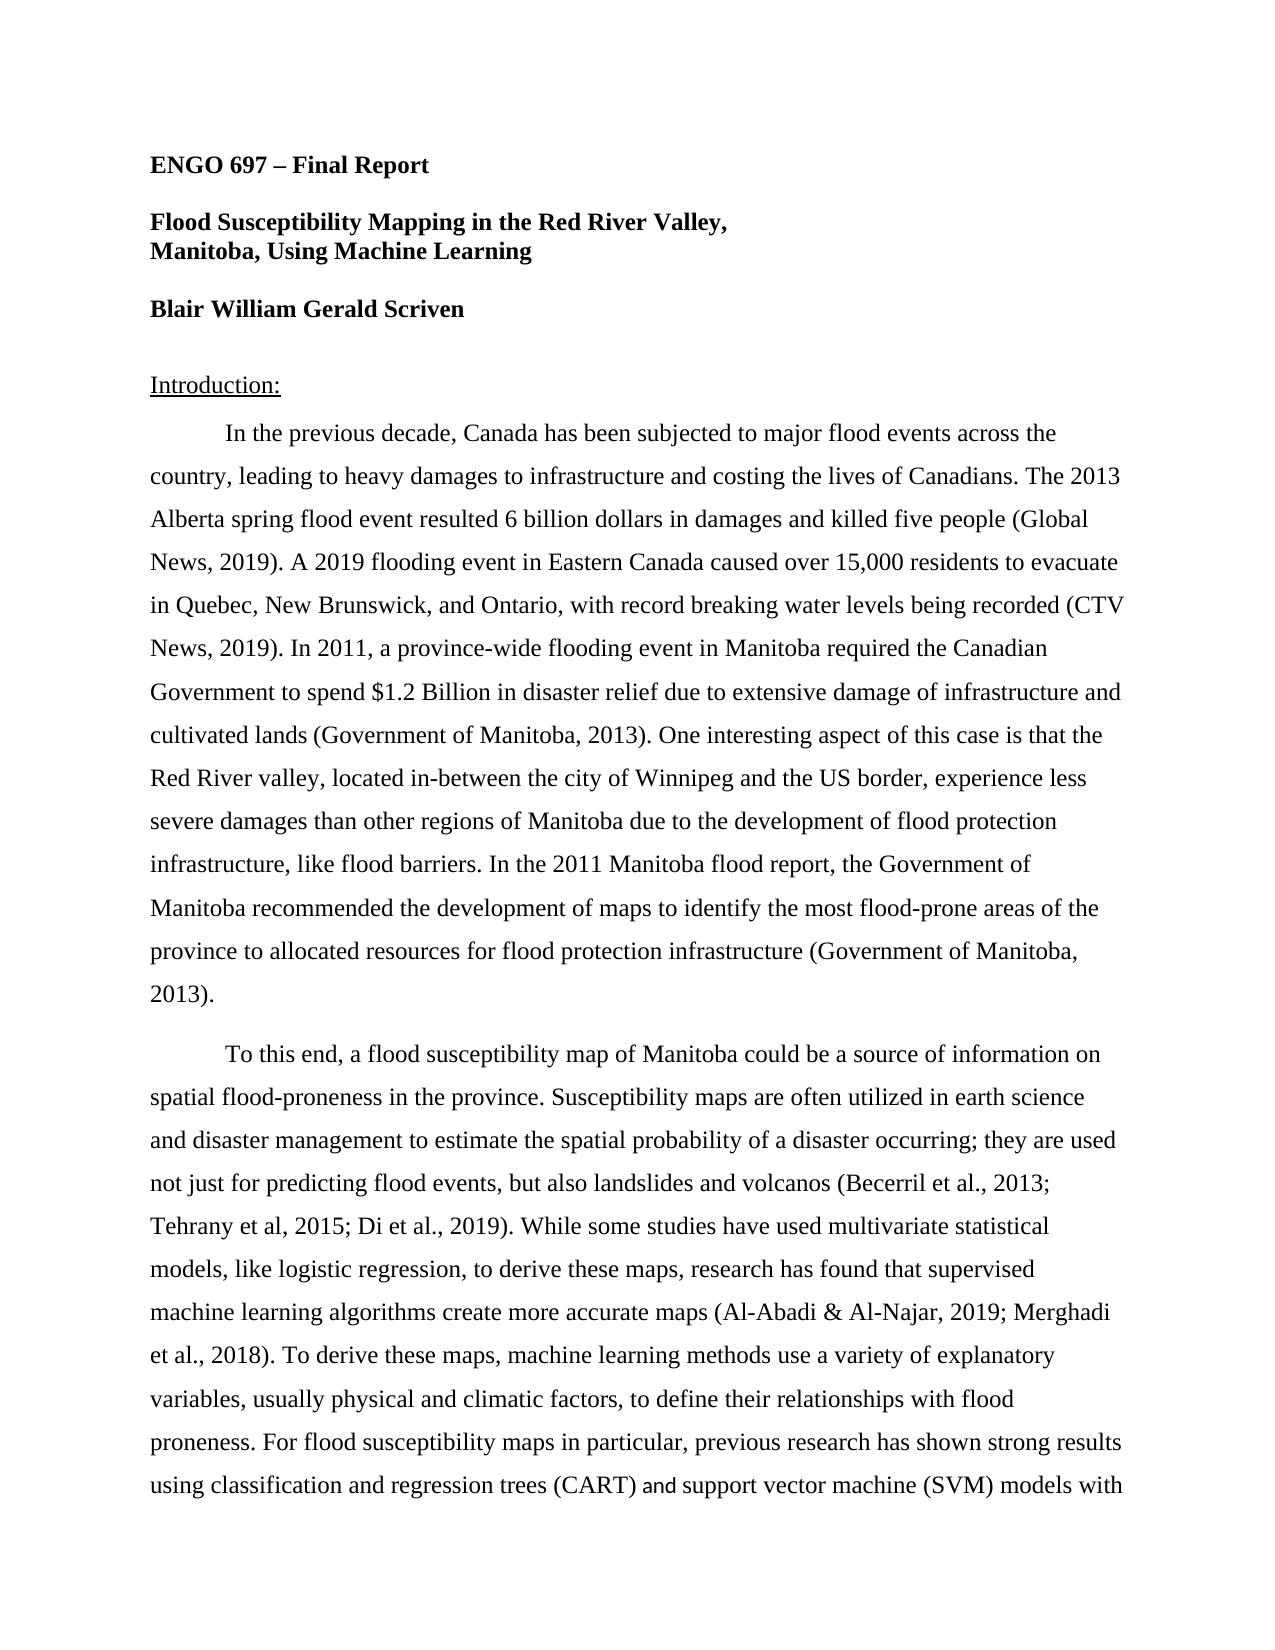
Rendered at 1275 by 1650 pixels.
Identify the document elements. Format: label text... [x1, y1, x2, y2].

text Blair William Gerald Scriven [150, 294, 1125, 322]
text Flood Susceptibility Mapping in the Red River Valley, [150, 207, 1125, 236]
text In the previous decade, Canada has been subjected to major flood events across the country, leading to heavy damages to infrastructure and costing the lives of Canadians. The 2013 Alberta spring flood event resulted 6 billion dollars in damages and killed five people (Global News, 2019). A 2019 flooding event in Eastern Canada caused over 15,000 residents to evacuate in Quebec, New Brunswick, and Ontario, with record breaking water levels being recorded (CTV News, 2019). In 2011, a province-wide flooding event in Manitoba required the Canadian Government to spend $1.2 Billion in disaster relief due to extensive damage of infrastructure and cultivated lands (Government of Manitoba, 2013). One interesting aspect of this case is that the Red River valley, located in-between the city of Winnipeg and the US border, experience less severe damages than other regions of Manitoba due to the development of flood protection infrastructure, like flood barriers. In the 2011 Manitoba flood report, the Government of Manitoba recommended the development of maps to identify the most flood-prone areas of the province to allocated resources for flood protection infrastructure (Government of Manitoba, 2013). [150, 418, 1125, 1008]
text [150, 1039, 1125, 1499]
text ENGO 697 – Final Report [150, 150, 1125, 179]
text Manitoba, Using Machine Learning [150, 236, 1125, 265]
text Introduction: [150, 370, 1125, 399]
